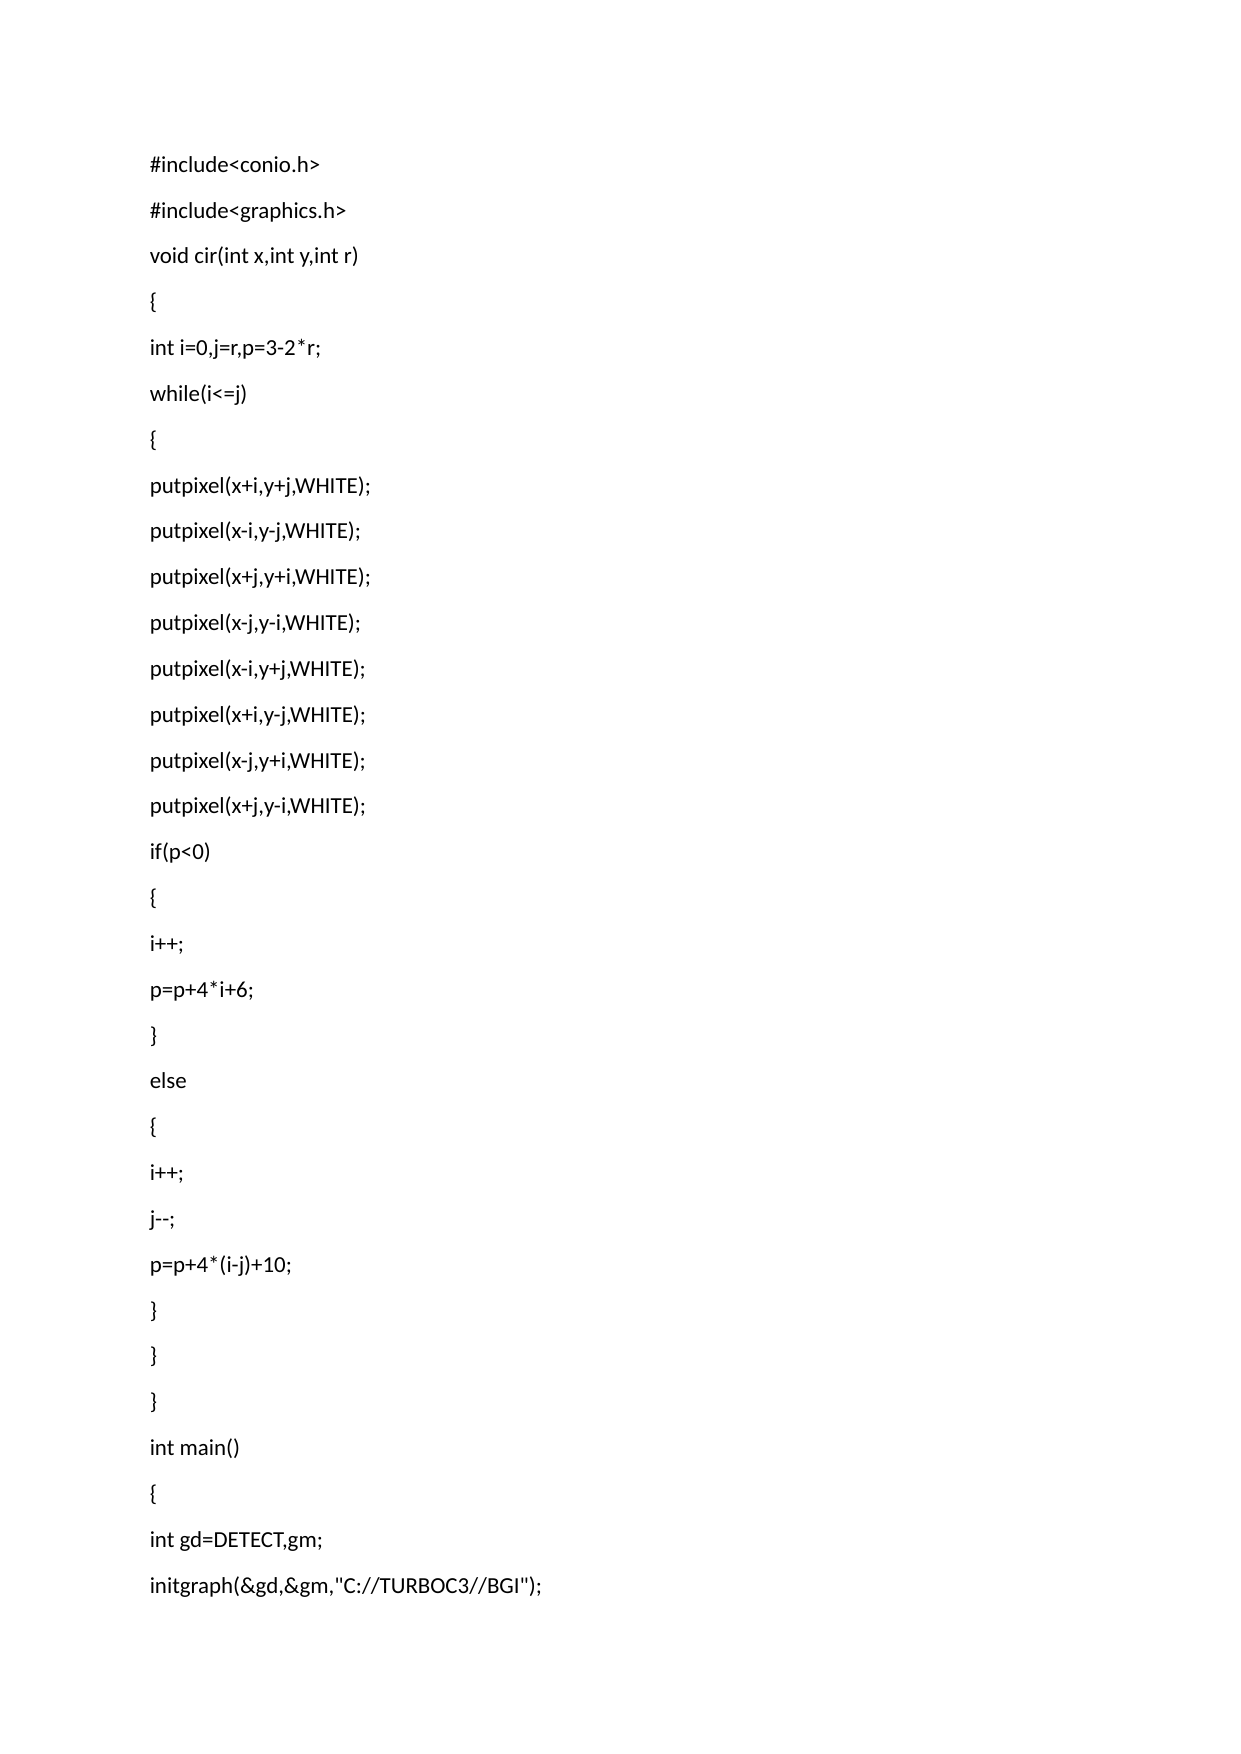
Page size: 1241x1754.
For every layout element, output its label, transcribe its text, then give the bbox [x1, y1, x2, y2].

text putpixel(x-j,y+i,WHITE); [149, 746, 1090, 774]
text putpixel(x-j,y-i,WHITE); [149, 608, 1090, 636]
text p=p+4*(i-j)+10; [149, 1250, 1090, 1278]
text #include<graphics.h> [149, 196, 1090, 224]
text j--; [149, 1204, 1090, 1232]
text else [149, 1067, 1090, 1095]
text putpixel(x-i,y-j,WHITE); [149, 517, 1090, 545]
text { [149, 287, 1090, 316]
text putpixel(x+i,y-j,WHITE); [149, 700, 1090, 728]
text i++; [149, 929, 1090, 957]
text } [149, 1296, 1090, 1324]
text putpixel(x-i,y+j,WHITE); [149, 654, 1090, 682]
text { [149, 883, 1090, 911]
text } [149, 1342, 1090, 1370]
text { [149, 1112, 1090, 1141]
text int i=0,j=r,p=3-2*r; [149, 333, 1090, 361]
text void cir(int x,int y,int r) [149, 242, 1090, 270]
text p=p+4*i+6; [149, 975, 1090, 1003]
text while(i<=j) [149, 379, 1090, 407]
text putpixel(x+j,y-i,WHITE); [149, 792, 1090, 820]
text int main() [149, 1433, 1090, 1461]
text { [149, 425, 1090, 453]
text #include<conio.h> [149, 150, 1090, 178]
text int gd=DETECT,gm; [149, 1525, 1090, 1553]
text } [149, 1387, 1090, 1416]
text initgraph(&gd,&gm,"C://TURBOC3//BGI"); [149, 1571, 1090, 1599]
text { [149, 1479, 1090, 1507]
text } [149, 1021, 1090, 1049]
text if(p<0) [149, 837, 1090, 866]
text putpixel(x+i,y+j,WHITE); [149, 471, 1090, 499]
text i++; [149, 1158, 1090, 1186]
text putpixel(x+j,y+i,WHITE); [149, 562, 1090, 591]
